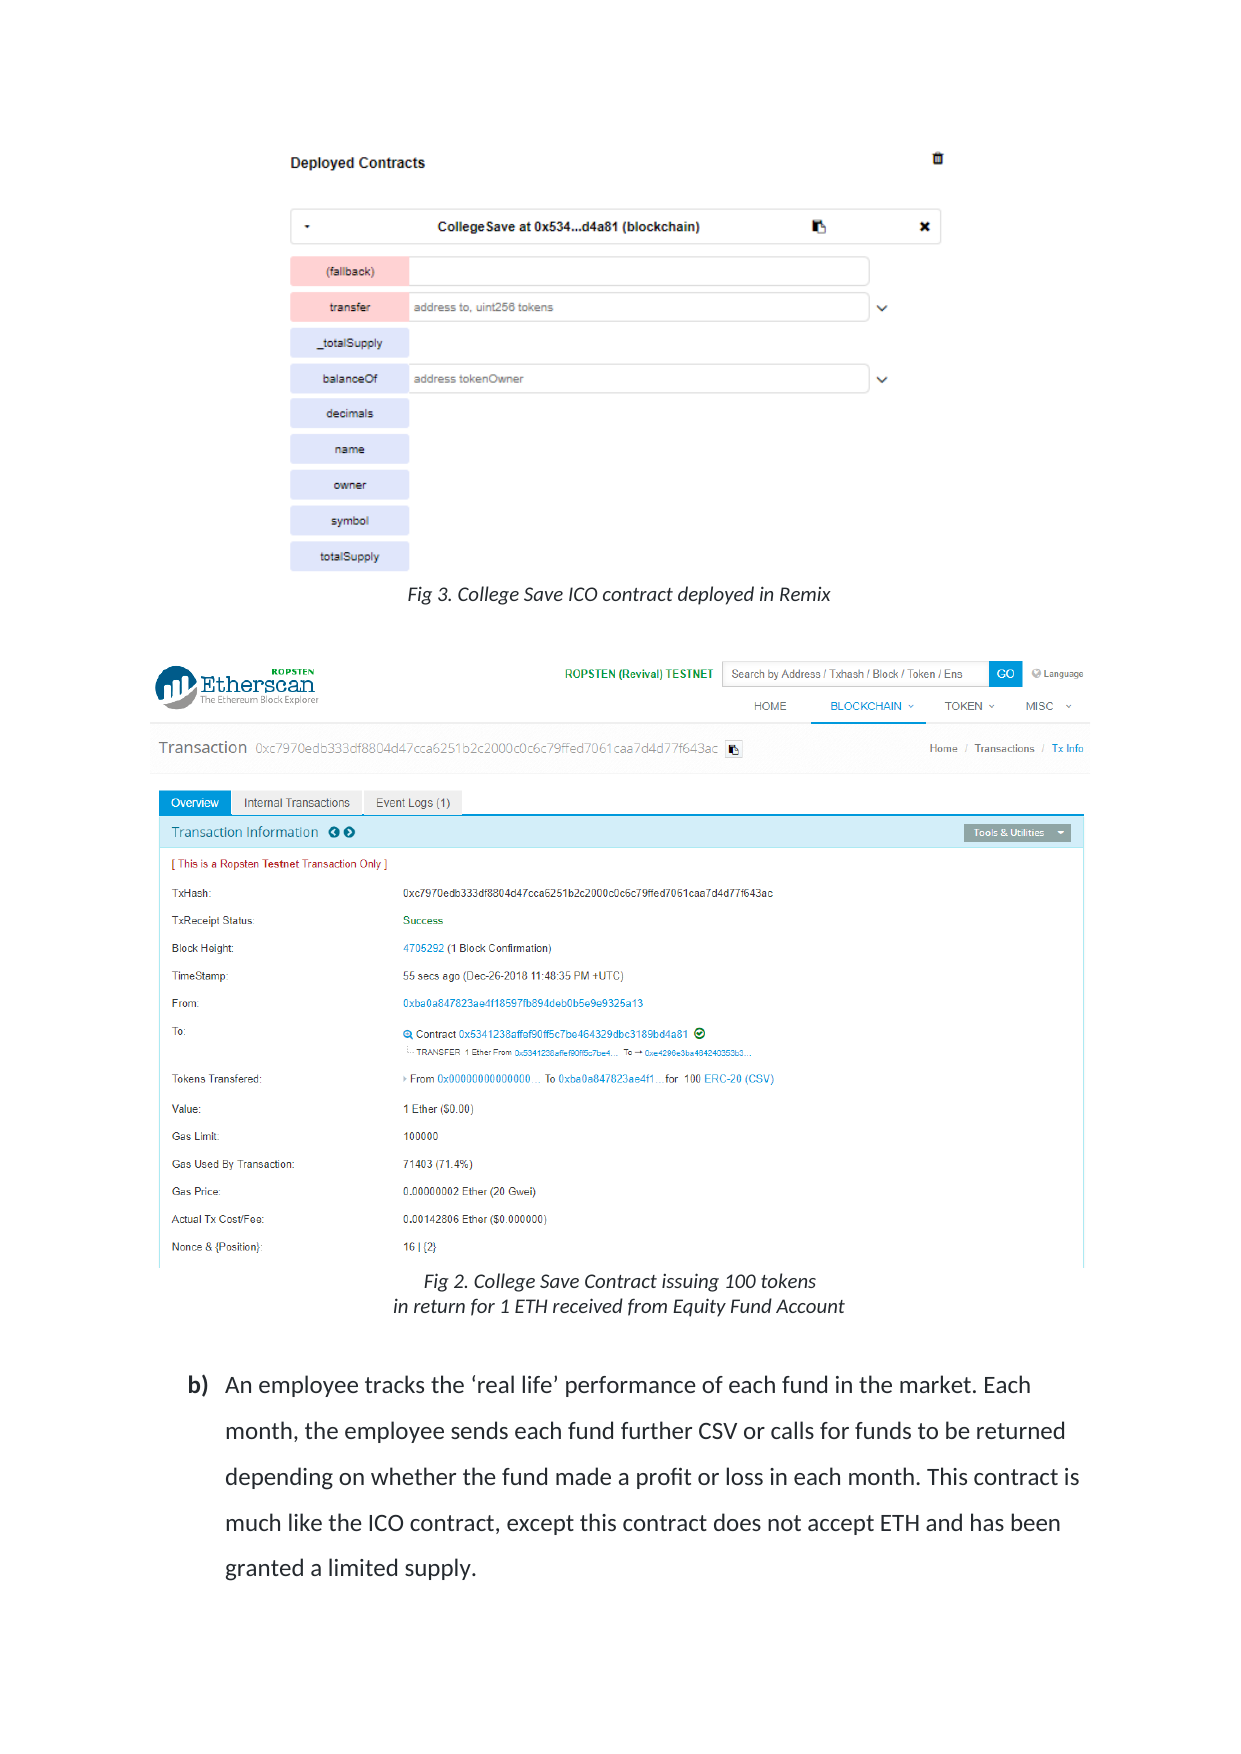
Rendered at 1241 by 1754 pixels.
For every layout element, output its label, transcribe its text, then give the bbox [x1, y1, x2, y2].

picture [150, 657, 1091, 1268]
text Fig 2. College Save Contract issuing 100 tokens [150, 1268, 1090, 1293]
list An employee tracks the ‘real life’ performance of each fund in the market. Each month, the employee sends each fund further CSV or calls for funds to be returned depending on whether the fund made a profit or loss in each month. This contract is much like the ICO contract, except this contract does not accept ETH and has been granted a limited supply. [187, 1369, 1090, 1583]
text Fig 3. College Save ICO contract deployed in Remix [150, 581, 1090, 607]
picture [282, 150, 958, 582]
text in return for 1 ETH received from Equity Fund Account [150, 1293, 1090, 1319]
